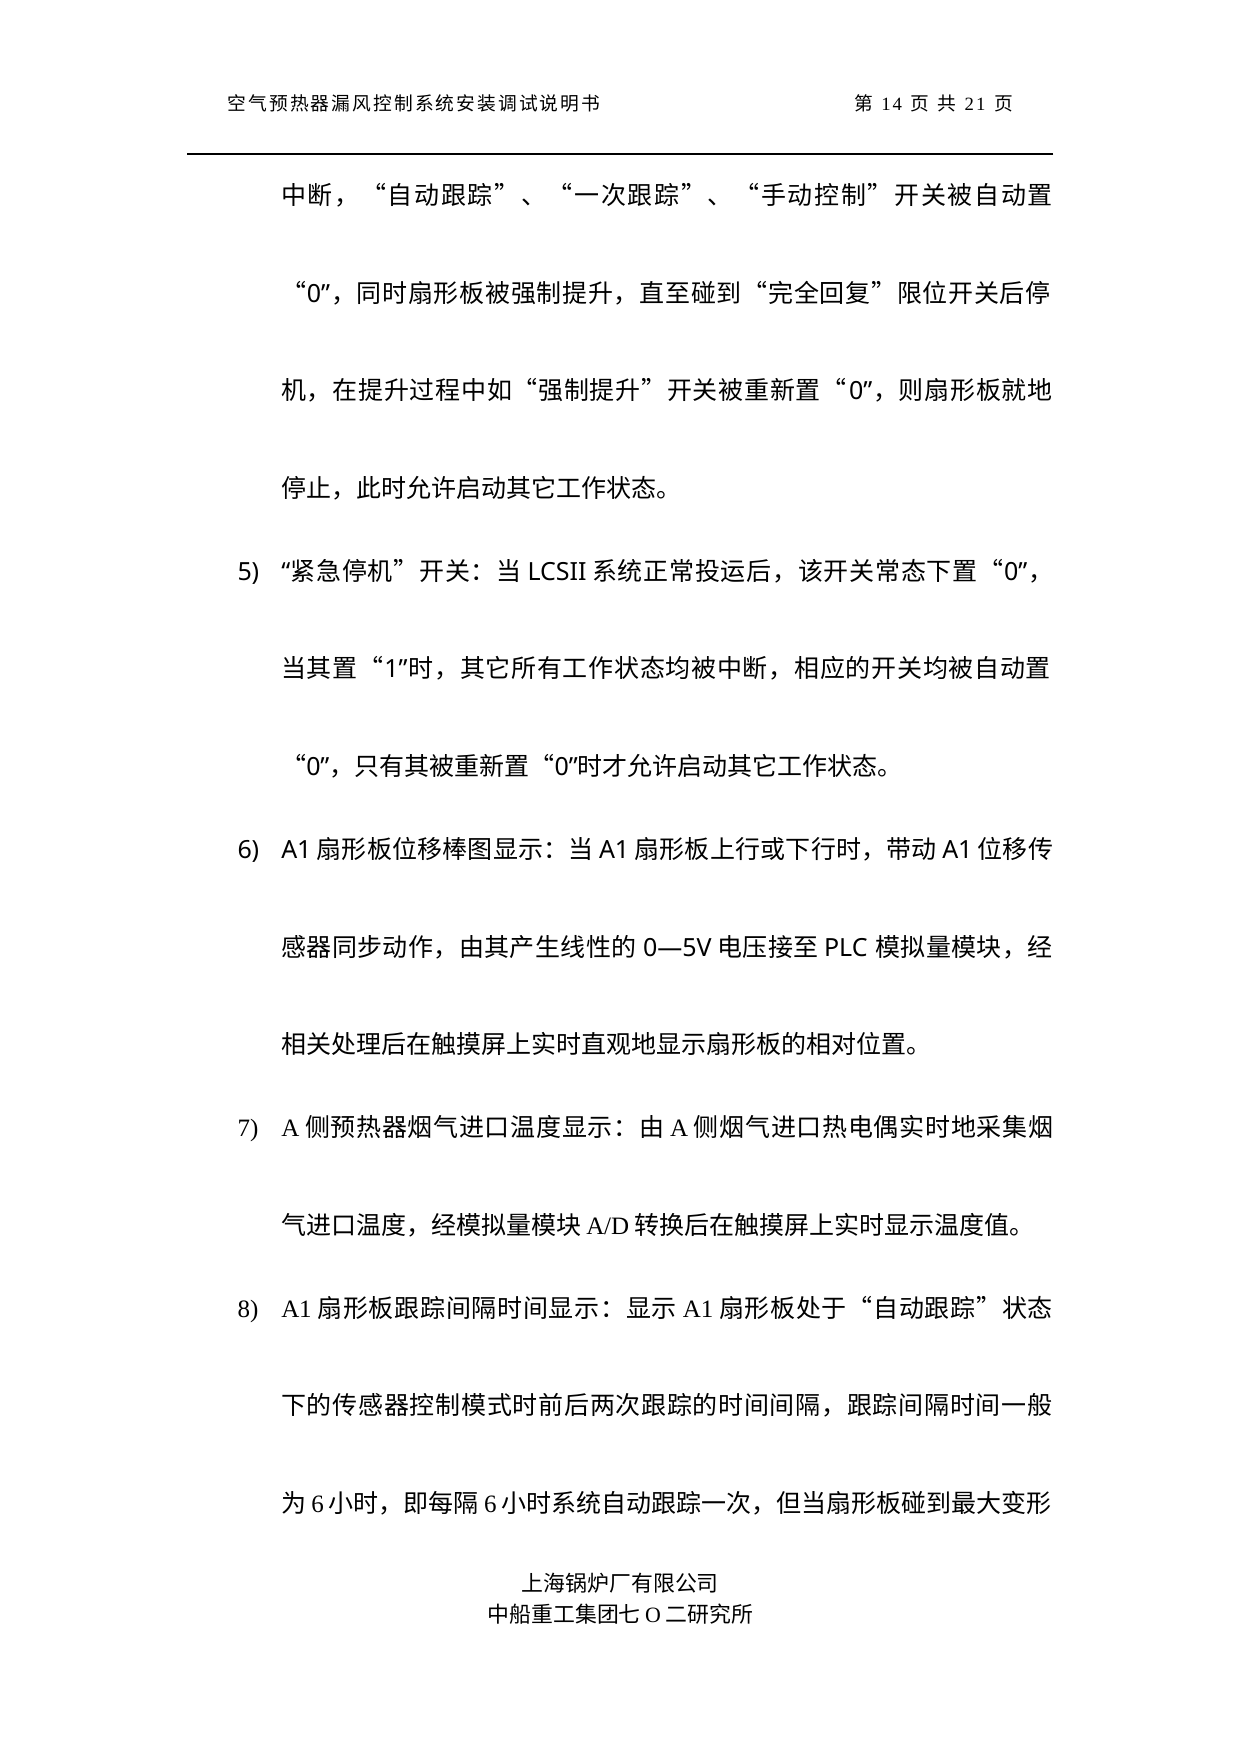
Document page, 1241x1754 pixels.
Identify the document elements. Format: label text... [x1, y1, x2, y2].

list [237, 161, 1053, 519]
list A1扇形板位移棒图显示：当A1扇形板上行或下行时，带动A1位移传感器同步动作，由其产生线性的0—5V电压接至PLC 模拟量模块，经相关处理后在触摸屏上实时直观地显示扇形板的相对位置。 [237, 815, 1053, 1075]
list A侧预热器烟气进口温度显示：由A侧烟气进口热电偶实时地采集烟气进口温度，经模拟量模块A/D转换后在触摸屏上实时显示温度值。 [237, 1093, 1053, 1256]
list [237, 1274, 1053, 1534]
list “紧急停机”开关：当LCSII系统正常投运后，该开关常态下置“0”，当其置“1”时，其它所有工作状态均被中断，相应的开关均被自动置“0”，只有其被重新置“0”时才允许启动其它工作状态。 [237, 537, 1053, 797]
